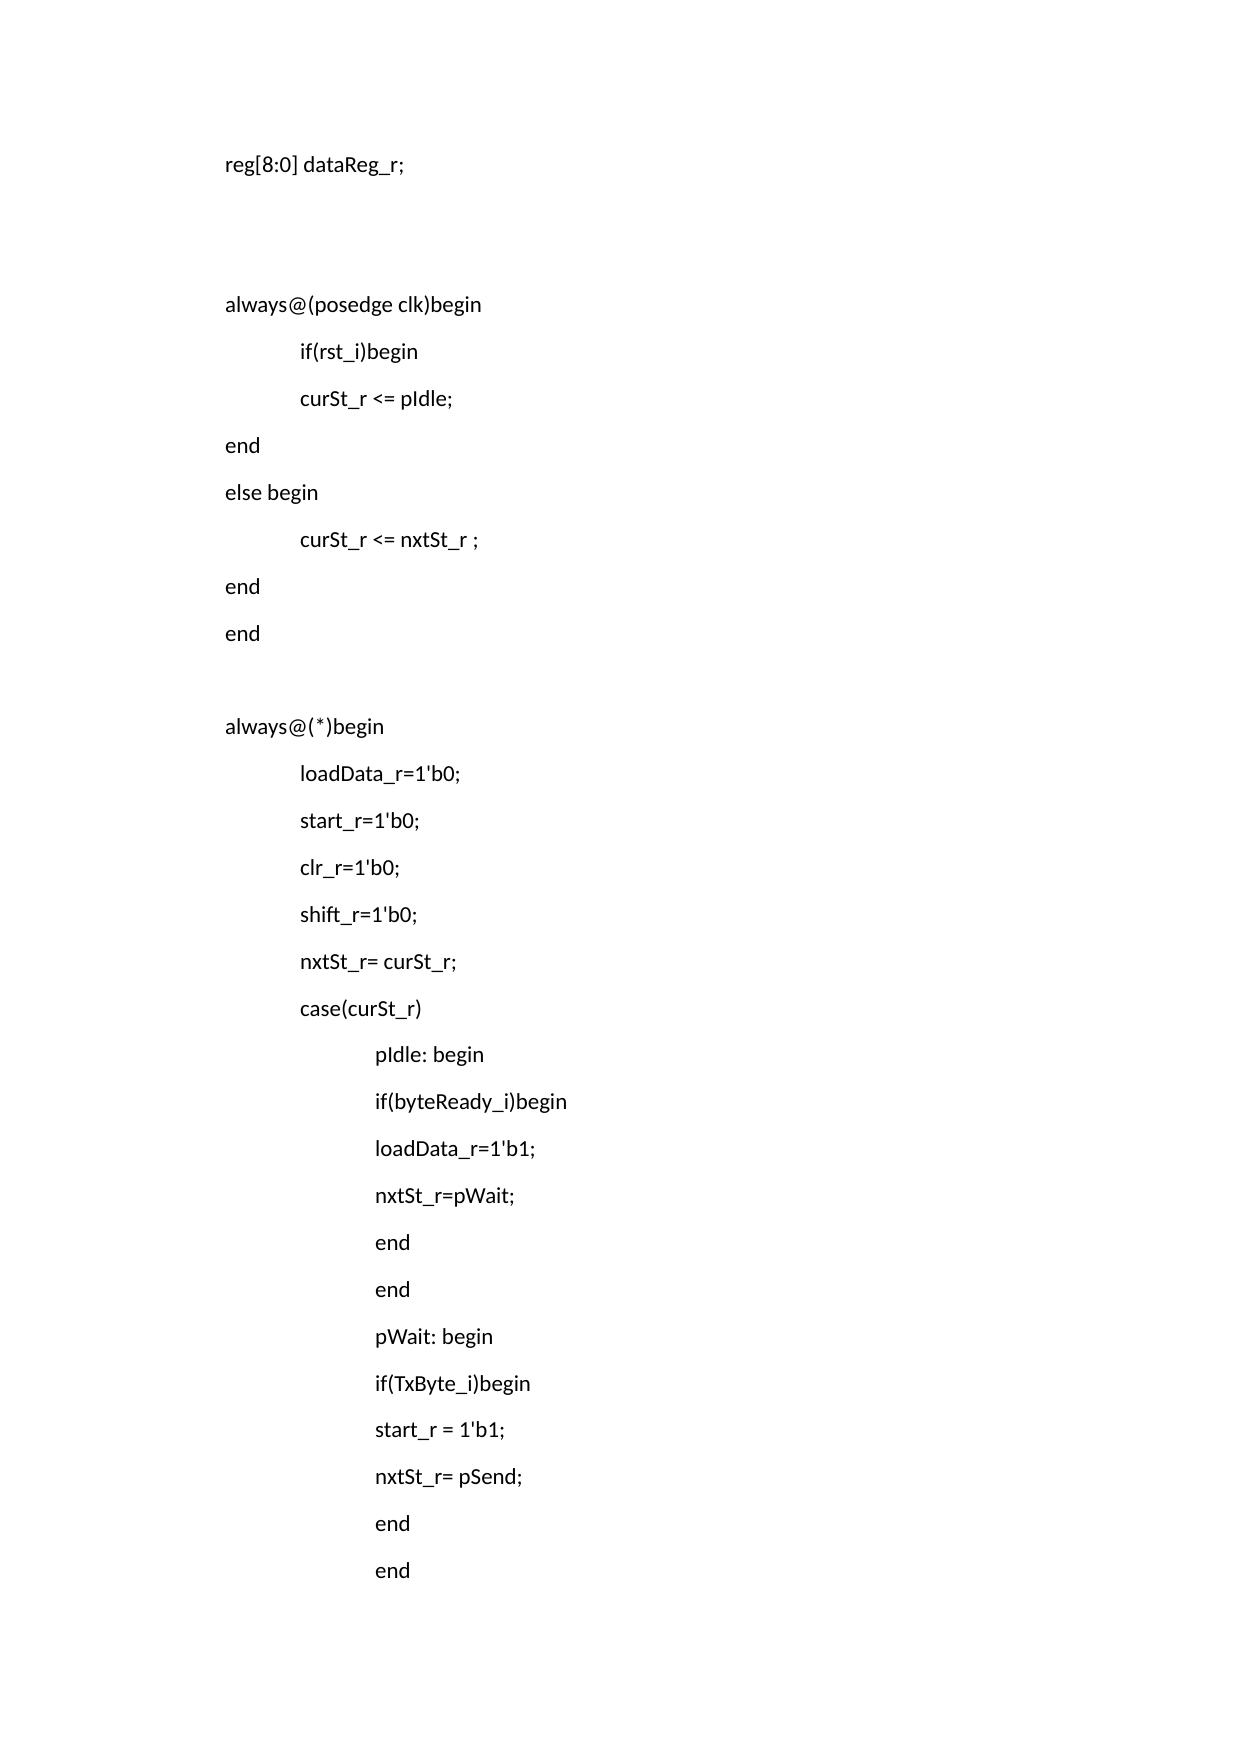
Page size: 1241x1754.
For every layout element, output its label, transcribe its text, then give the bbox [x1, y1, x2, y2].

text nxtSt_r= pSend; [150, 1462, 1090, 1491]
text pWait: begin [150, 1322, 1090, 1350]
text nxtSt_r= curSt_r; [150, 947, 1090, 975]
text curSt_r <= pIdle; [150, 384, 1090, 412]
text end [150, 431, 1090, 459]
text start_r=1'b0; [150, 806, 1090, 834]
text if(rst_i)begin [150, 337, 1090, 366]
text end [150, 1275, 1090, 1303]
text nxtSt_r=pWait; [150, 1181, 1090, 1209]
text curSt_r <= nxtSt_r ; [150, 525, 1090, 553]
text end [150, 1556, 1090, 1584]
text end [150, 619, 1090, 647]
text reg[8:0] dataReg_r; [150, 150, 1090, 178]
text end [150, 572, 1090, 600]
text always@(posedge clk)begin [150, 291, 1090, 319]
text case(curSt_r) [150, 994, 1090, 1022]
text if(byteReady_i)begin [150, 1087, 1090, 1116]
text loadData_r=1'b0; [150, 759, 1090, 787]
text else begin [150, 478, 1090, 506]
text clr_r=1'b0; [150, 853, 1090, 881]
text start_r = 1'b1; [150, 1416, 1090, 1444]
text if(TxByte_i)begin [150, 1369, 1090, 1397]
text end [150, 1509, 1090, 1537]
text shift_r=1'b0; [150, 900, 1090, 928]
text pIdle: begin [150, 1041, 1090, 1069]
text end [150, 1228, 1090, 1256]
text always@(*)begin [150, 712, 1090, 741]
text loadData_r=1'b1; [150, 1134, 1090, 1162]
